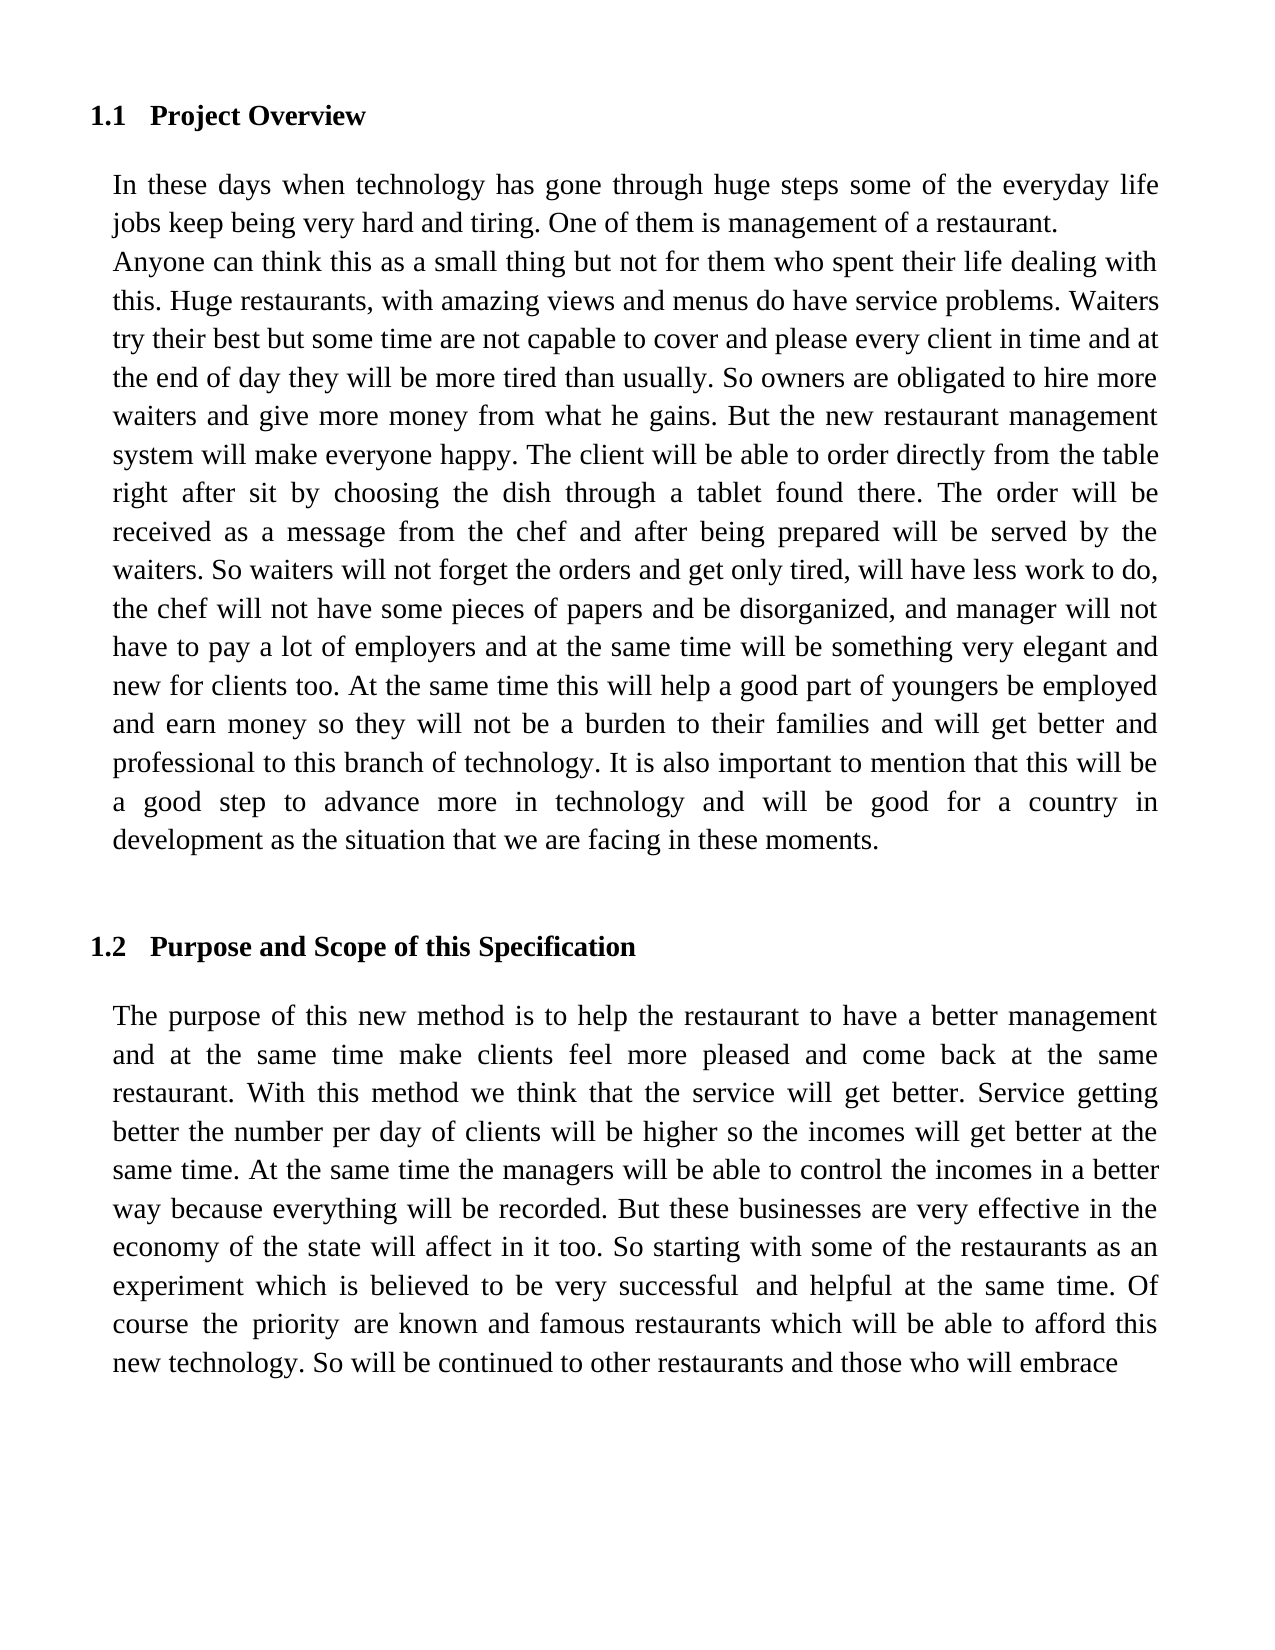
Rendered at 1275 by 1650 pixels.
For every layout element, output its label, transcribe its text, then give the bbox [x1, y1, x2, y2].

list Project Overview [90, 98, 1175, 131]
text The purpose of this new method is to help the restaurant to have a better management and at the same time make clients feel more pleased and come back at the same restaurant. With this method we think that the service will get better. Service getting better the number per day of clients will be higher so the incomes will get better at the same time. At the same time the managers will be able to control the incomes in a better way because everything will be recorded. But these businesses are very effective in the economy of the state will affect in it too. So starting with some of the restaurants as an experiment which is believed to be very successful and helpful at the same time. Of course the priority are known and famous restaurants which will be able to afford this new technology. So will be continued to other restaurants and those who will embrace [112, 998, 1159, 1379]
list Purpose and Scope of this Specification [90, 929, 1175, 963]
text Anyone can think this as a small thing but not for them who spent their life dealing with this. Huge restaurants, with amazing views and menus do have service problems. Waiters try their best but some time are not capable to cover and please every client in time and at the end of day they will be more tired than usually. So owners are obligated to hire more waiters and give more money from what he gains. But the new restaurant management system will make everyone happy. The client will be able to order directly from the table right after sit by choosing the dish through a tablet found there. The order will be received as a message from the chef and after being prepared will be served by the waiters. So waiters will not forget the orders and get only tired, will have less work to do, the chef will not have some pieces of papers and be disorganized, and manager will not have to pay a lot of employers and at the same time will be something very elegant and new for clients too. At the same time this will help a good part of youngers be employed and earn money so they will not be a burden to their families and will get better and professional to this branch of technology. It is also important to mention that this will be a good step to advance more in technology and will be good for a country in development as the situation that we are facing in these moments. [112, 244, 1159, 856]
text In these days when technology has gone through huge steps some of the everyday life jobs keep being very hard and tiring. One of them is management of a restaurant. [112, 167, 1159, 239]
